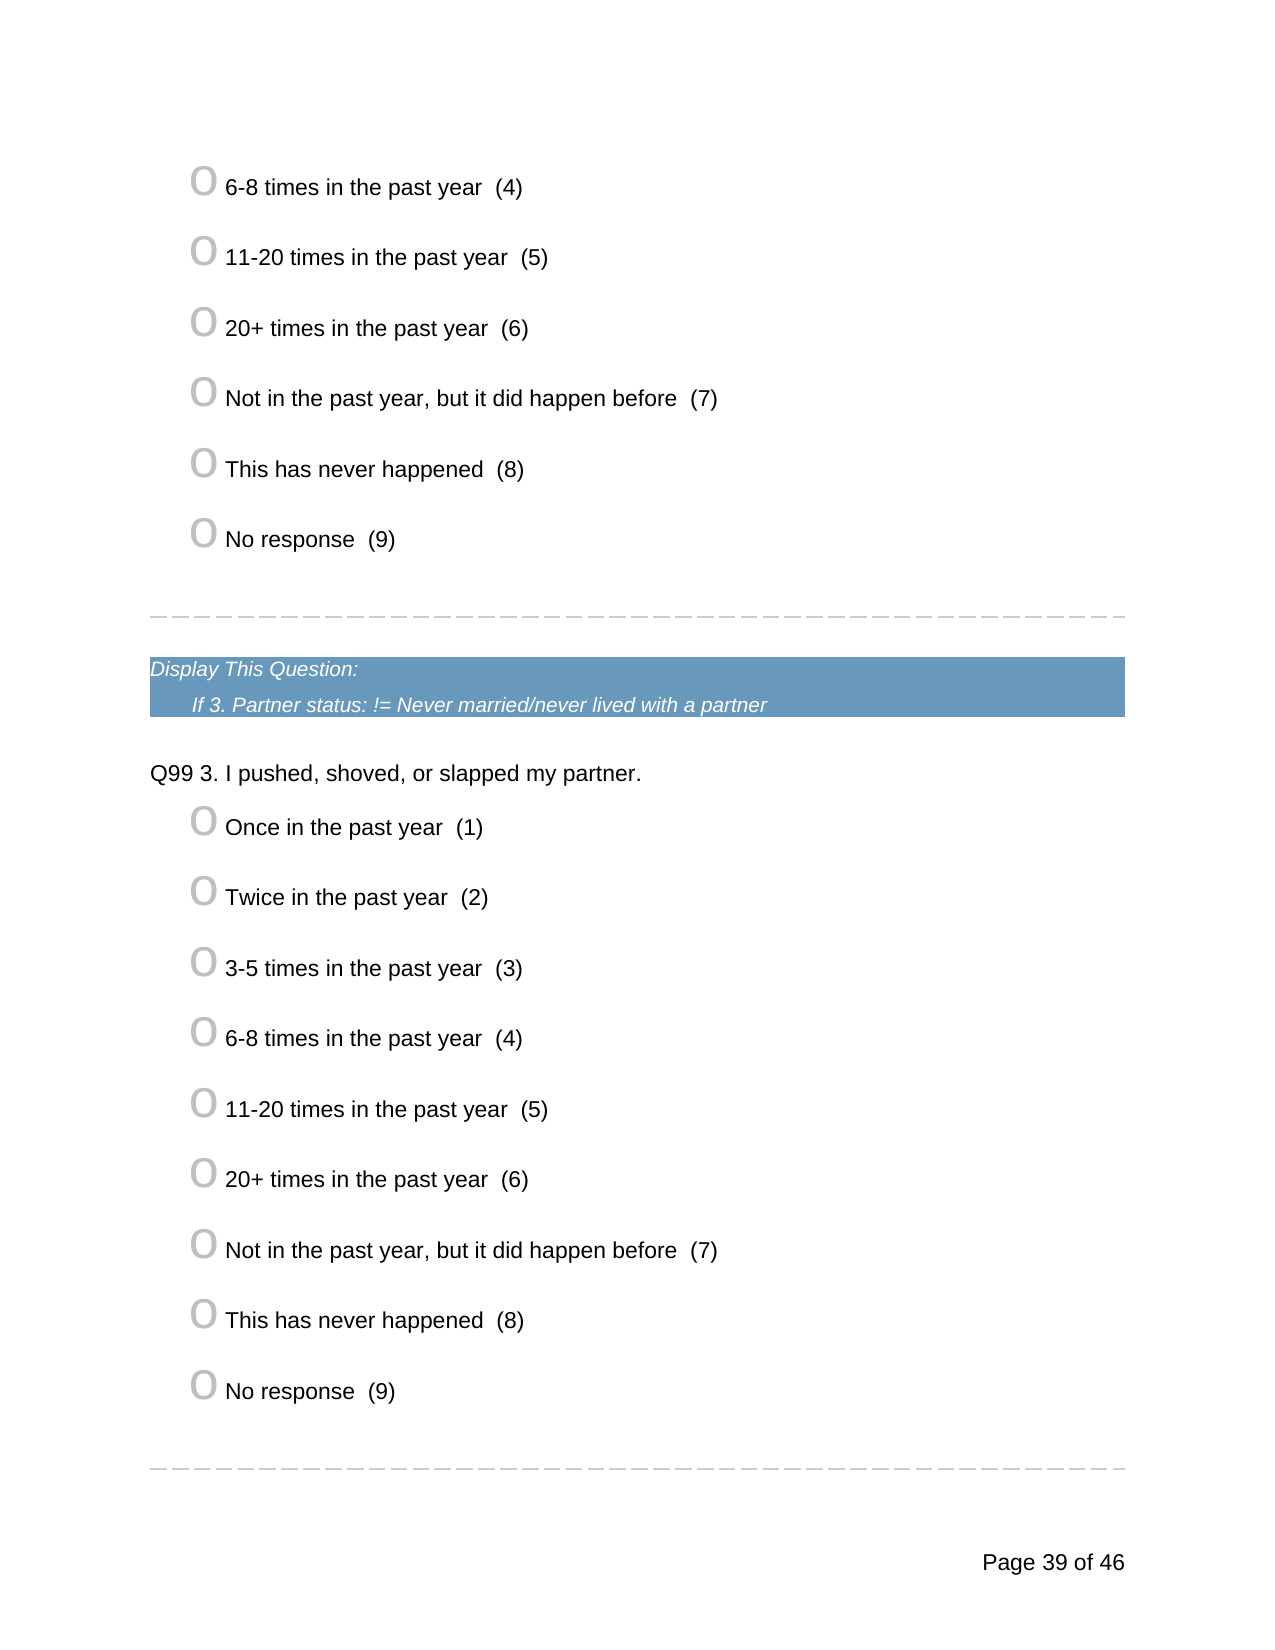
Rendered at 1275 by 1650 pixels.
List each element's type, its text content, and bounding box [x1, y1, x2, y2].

list 20+ times in the past year (6) [187, 291, 1125, 352]
list No response (9) [187, 503, 1125, 564]
list 20+ times in the past year (6) [187, 1143, 1125, 1204]
list 11-20 times in the past year (5) [187, 1072, 1125, 1133]
list Twice in the past year (2) [187, 861, 1125, 922]
text If 3. Partner status: != Never married/never lived with a partner [150, 693, 1125, 717]
list 3-5 times in the past year (3) [187, 931, 1125, 992]
text Display This Question: [150, 657, 1125, 681]
list No response (9) [187, 1354, 1125, 1416]
list This has never happened (8) [187, 1284, 1125, 1345]
list This has never happened (8) [187, 432, 1125, 493]
list Once in the past year (1) [187, 790, 1125, 851]
list Not in the past year, but it did happen before (7) [187, 362, 1125, 423]
list Not in the past year, but it did happen before (7) [187, 1213, 1125, 1274]
list 6-8 times in the past year (4) [187, 150, 1125, 211]
list 6-8 times in the past year (4) [187, 1002, 1125, 1063]
list 11-20 times in the past year (5) [187, 221, 1125, 282]
text Q99 3. I pushed, shoved, or slapped my partner. [150, 760, 1125, 786]
